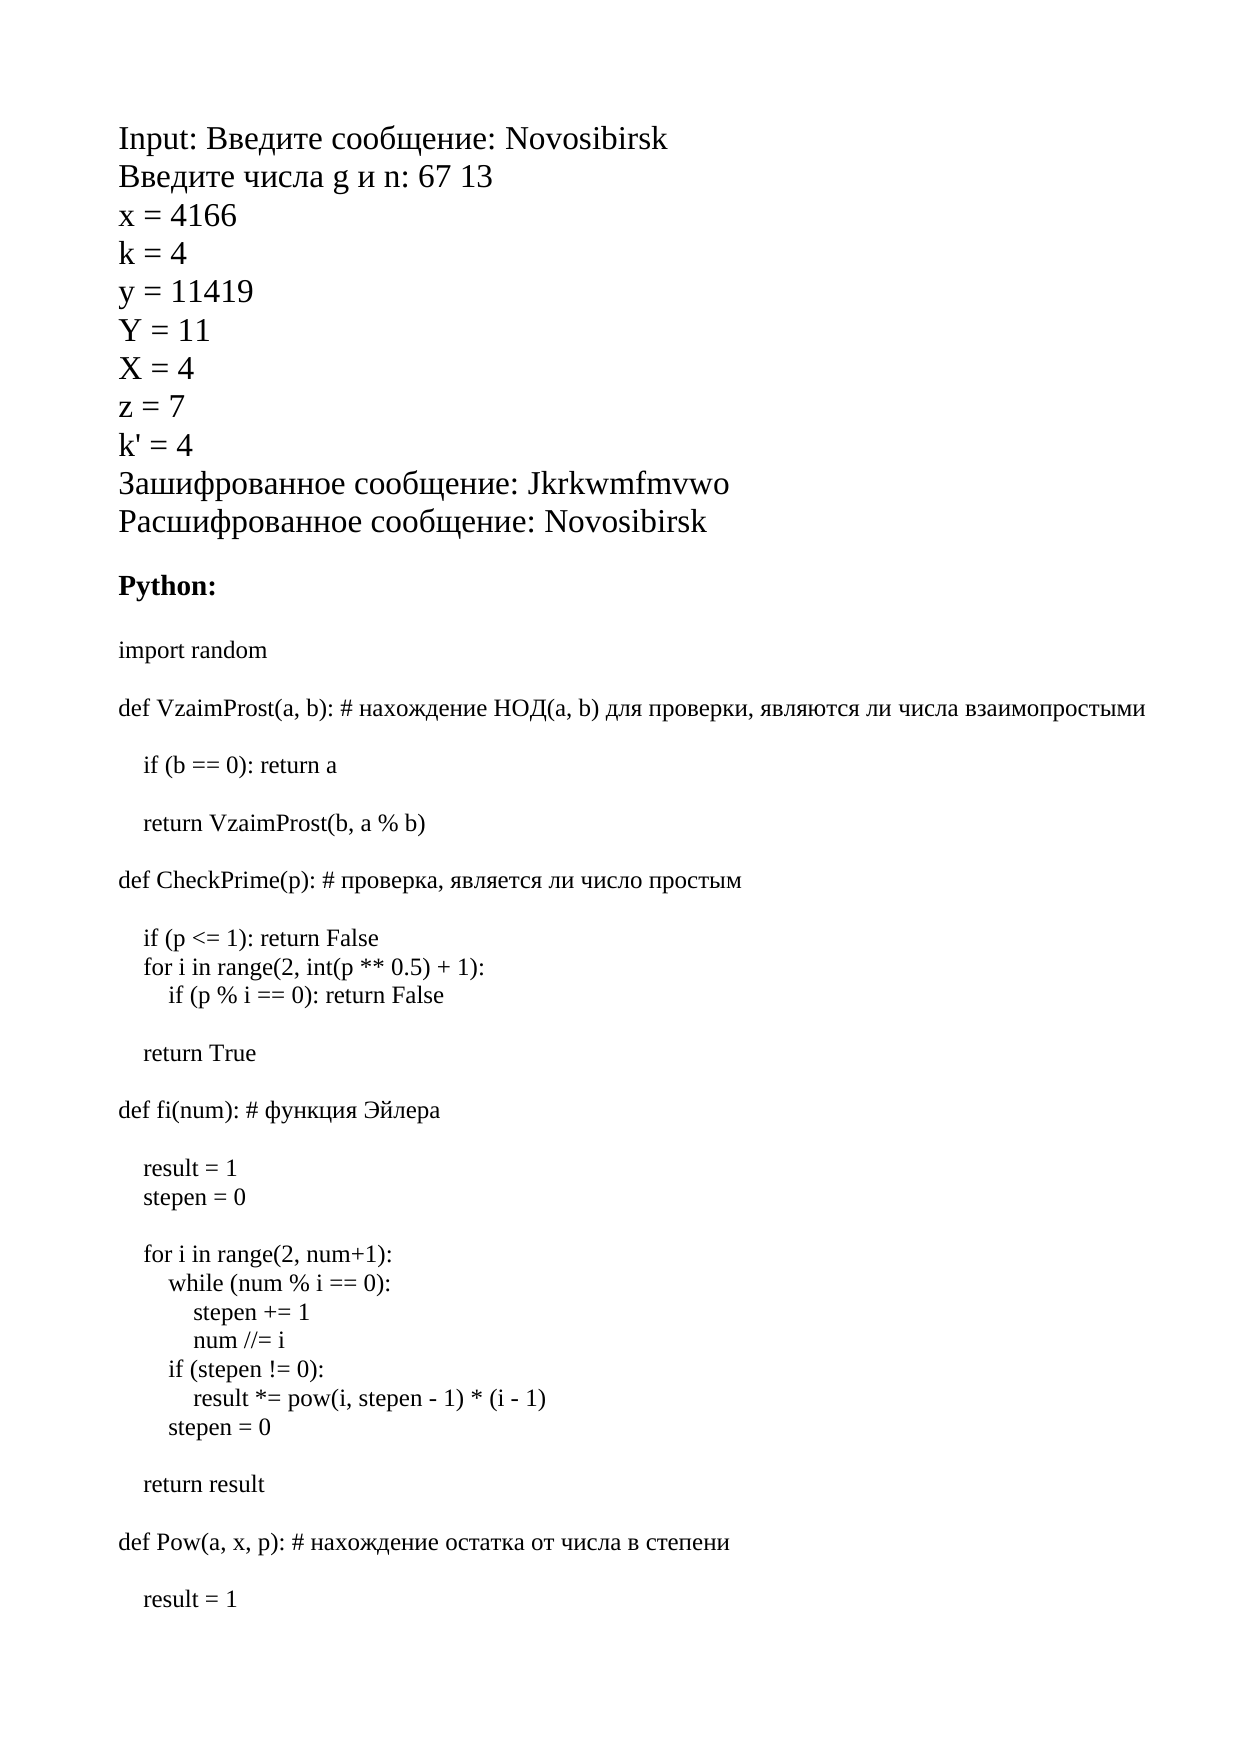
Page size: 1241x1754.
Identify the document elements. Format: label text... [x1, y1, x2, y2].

text Расшифрованное сообщение: Novosibirsk [118, 501, 1152, 540]
text z = 7 [118, 386, 1152, 425]
text def VzaimProst(a, b): # нахождение НОД(a, b) для проверки, являются ли числа взаимопростыми [118, 693, 1152, 722]
text def fi(num): # функция Эйлера [118, 1096, 1152, 1124]
text Y = 11 [118, 310, 1152, 348]
text stepen += 1 [118, 1297, 1152, 1326]
text y = 11419 [118, 271, 1152, 310]
text for i in range(2, num+1): [118, 1239, 1152, 1268]
text Введите числа g и n: 67 13 [118, 156, 1152, 195]
text return VzaimProst(b, a % b) [118, 808, 1152, 837]
text result *= pow(i, stepen - 1) * (i - 1) [118, 1383, 1152, 1412]
text return result [118, 1469, 1152, 1498]
text if (p % i == 0): return False [118, 981, 1152, 1009]
text stepen = 0 [118, 1412, 1152, 1441]
text x = 4166 [118, 195, 1152, 233]
text if (p <= 1): return False [118, 923, 1152, 952]
text for i in range(2, int(p ** 0.5) + 1): [118, 952, 1152, 981]
text while (num % i == 0): [118, 1268, 1152, 1297]
text k' = 4 [118, 425, 1152, 463]
text Input: Введите сообщение: Novosibirsk [118, 118, 1152, 156]
text def Pow(a, x, p): # нахождение остатка от числа в степени [118, 1527, 1152, 1556]
text result = 1 [118, 1153, 1152, 1182]
text result = 1 [118, 1584, 1152, 1613]
text if (b == 0): return a [118, 751, 1152, 779]
text if (stepen != 0): [118, 1354, 1152, 1383]
text return True [118, 1038, 1152, 1067]
text def CheckPrime(p): # проверка, является ли число простым [118, 866, 1152, 894]
text stepen = 0 [118, 1182, 1152, 1211]
text Зашифрованное сообщение: Jkrkwmfmvwo [118, 463, 1152, 501]
text X = 4 [118, 348, 1152, 386]
text import random [118, 636, 1152, 664]
subtitle Python: [118, 568, 1152, 602]
text k = 4 [118, 233, 1152, 271]
text num //= i [118, 1326, 1152, 1354]
